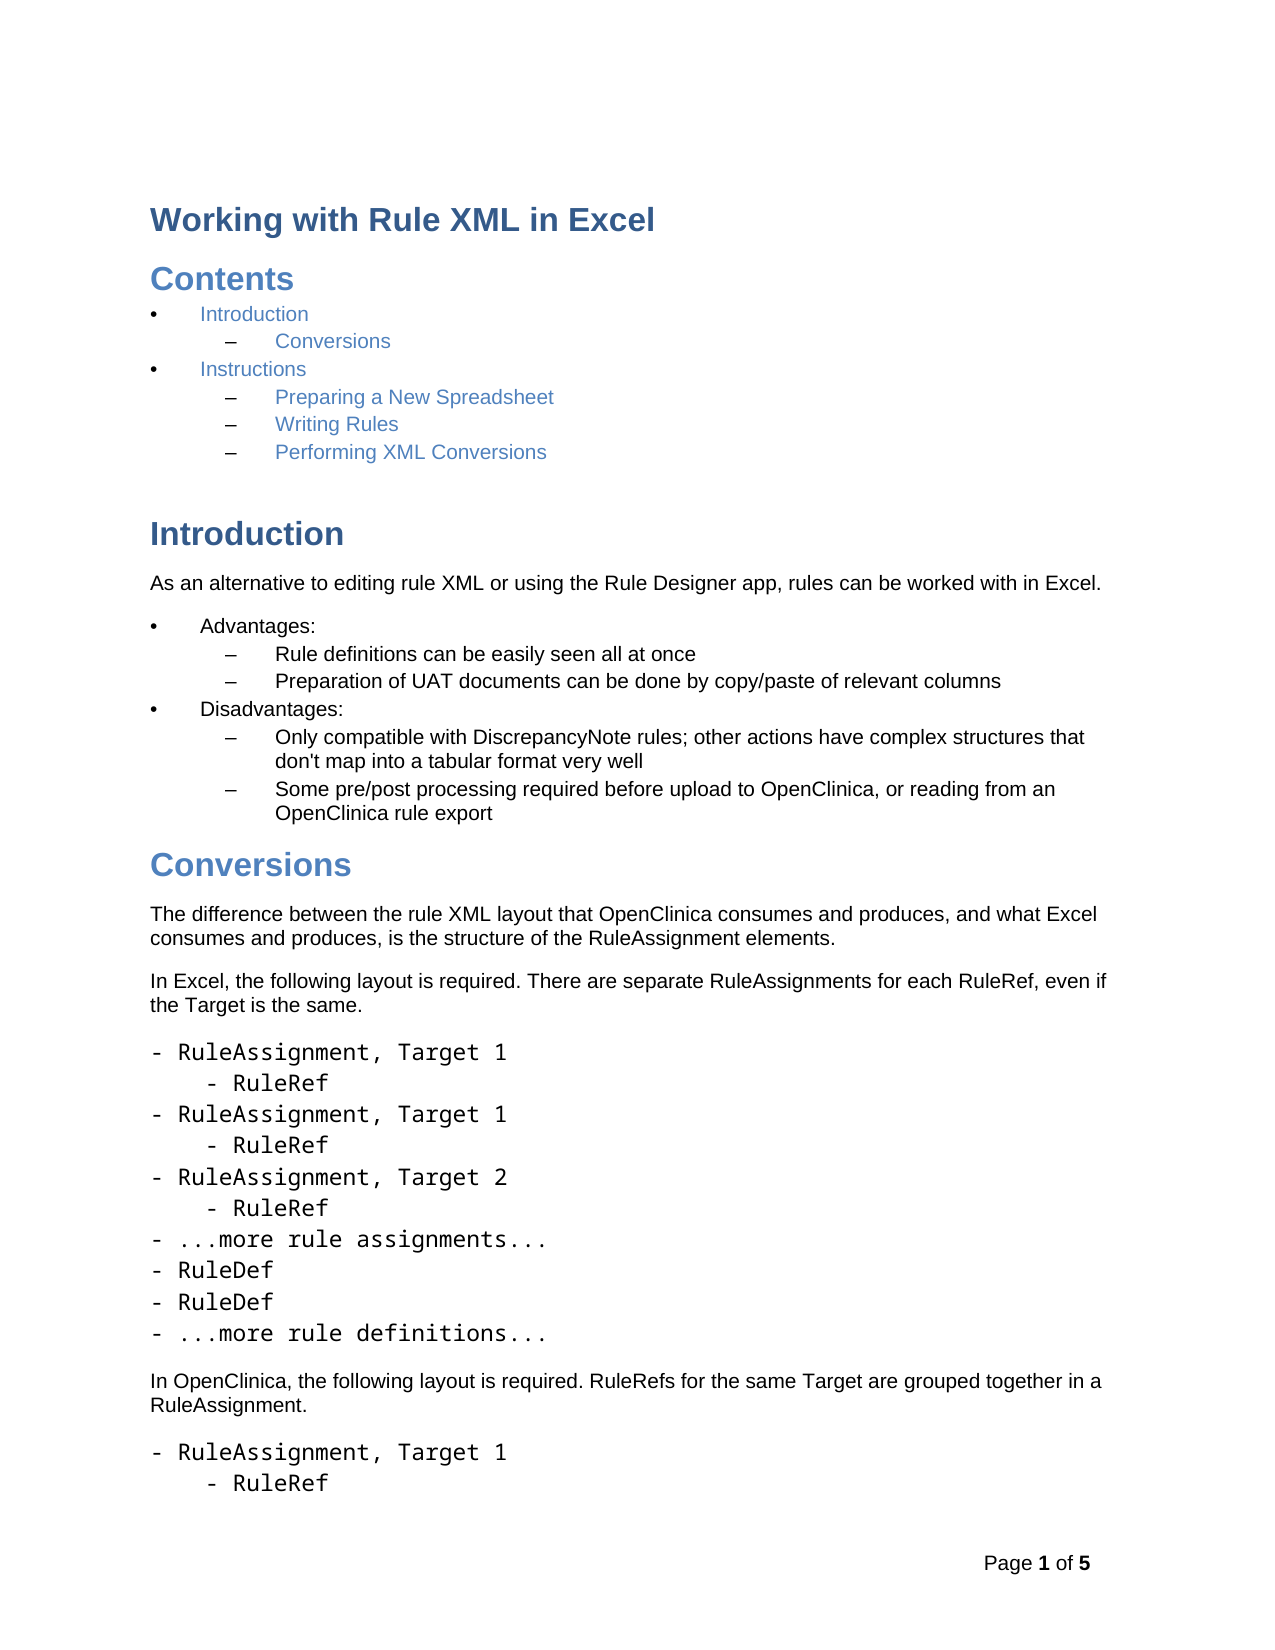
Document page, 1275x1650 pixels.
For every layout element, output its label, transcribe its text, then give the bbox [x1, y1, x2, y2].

list Rule definitions can be easily seen all at once [225, 642, 1125, 666]
text In OpenClinica, the following layout is required. RuleRefs for the same Target are grouped together in a RuleAssignment. [150, 1369, 1125, 1417]
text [150, 1436, 1125, 1498]
text In Excel, the following layout is required. There are separate RuleAssignments for each RuleRef, even if the Target is the same. [150, 969, 1125, 1017]
list Instructions [150, 357, 1125, 381]
list Preparation of UAT documents can be done by copy/paste of relevant columns [225, 669, 1125, 693]
list Preparing a New Spreadsheet [225, 384, 1125, 408]
text - RuleAssignment, Target 1 - RuleRef - RuleAssignment, Target 1 - RuleRef - RuleAssignment, Target 2 - RuleRef - ...more rule assignments... - RuleDef - RuleDef - ...more rule definitions... [150, 1036, 1125, 1348]
text The difference between the rule XML layout that OpenClinica consumes and produces, and what Excel consumes and produces, is the structure of the RuleAssignment elements. [150, 902, 1125, 950]
list Some pre/post processing required before upload to OpenClinica, or reading from an OpenClinica rule export [225, 776, 1125, 824]
subtitle Contents [150, 259, 1125, 298]
subtitle Working with Rule XML in Excel [150, 200, 1125, 238]
subtitle Conversions [150, 845, 1125, 883]
subtitle Introduction [150, 514, 1125, 552]
list Writing Rules [225, 412, 1125, 436]
list Performing XML Conversions [225, 440, 1125, 464]
list Introduction [150, 301, 1125, 325]
list Advantages: [150, 614, 1125, 638]
list Conversions [225, 329, 1125, 353]
text As an alternative to editing rule XML or using the Rule Designer app, rules can be worked with in Excel. [150, 571, 1125, 595]
list Only compatible with DiscrepancyNote rules; other actions have complex structures that don't map into a tabular format very well [225, 725, 1125, 773]
list Disadvantages: [150, 697, 1125, 721]
